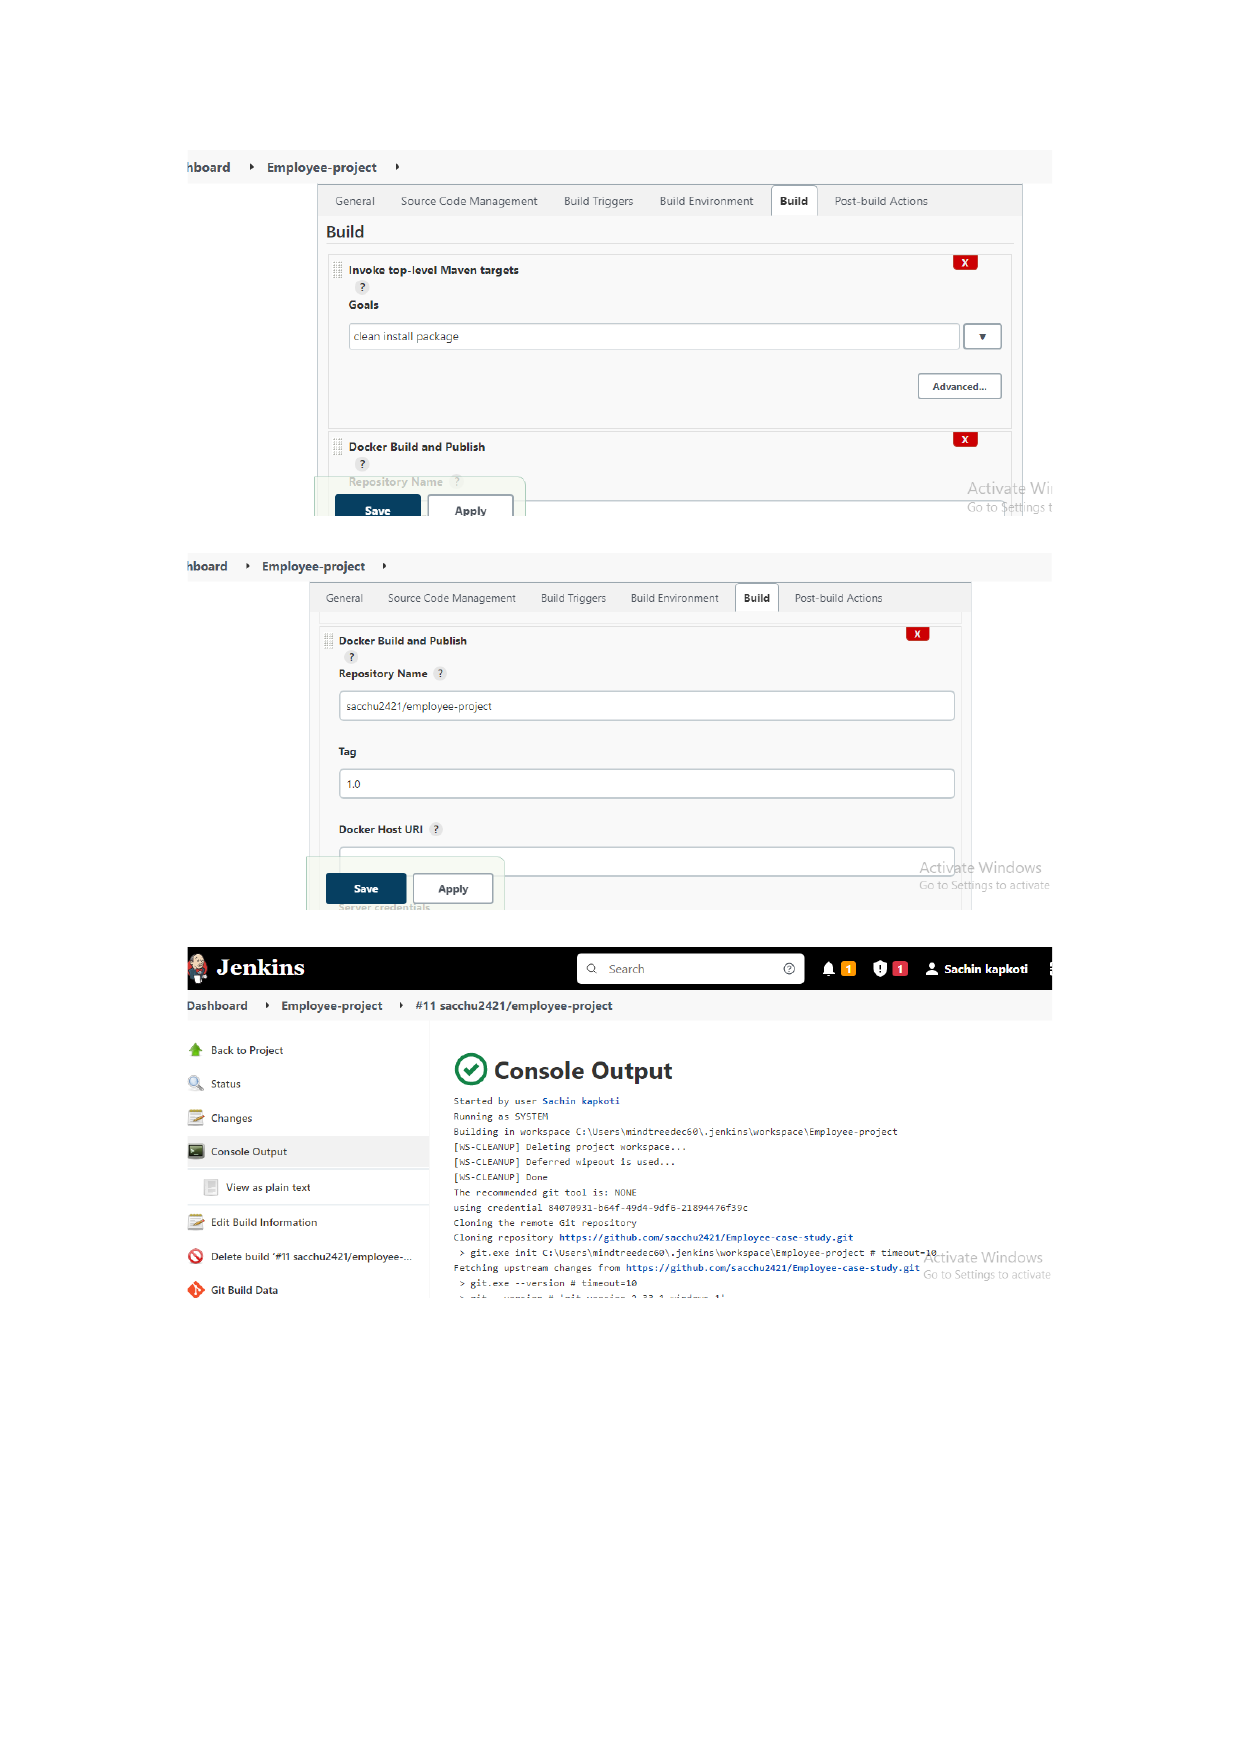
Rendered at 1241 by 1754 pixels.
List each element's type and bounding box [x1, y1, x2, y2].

picture [187, 553, 1052, 910]
picture [187, 947, 1053, 1298]
picture [187, 150, 1053, 516]
